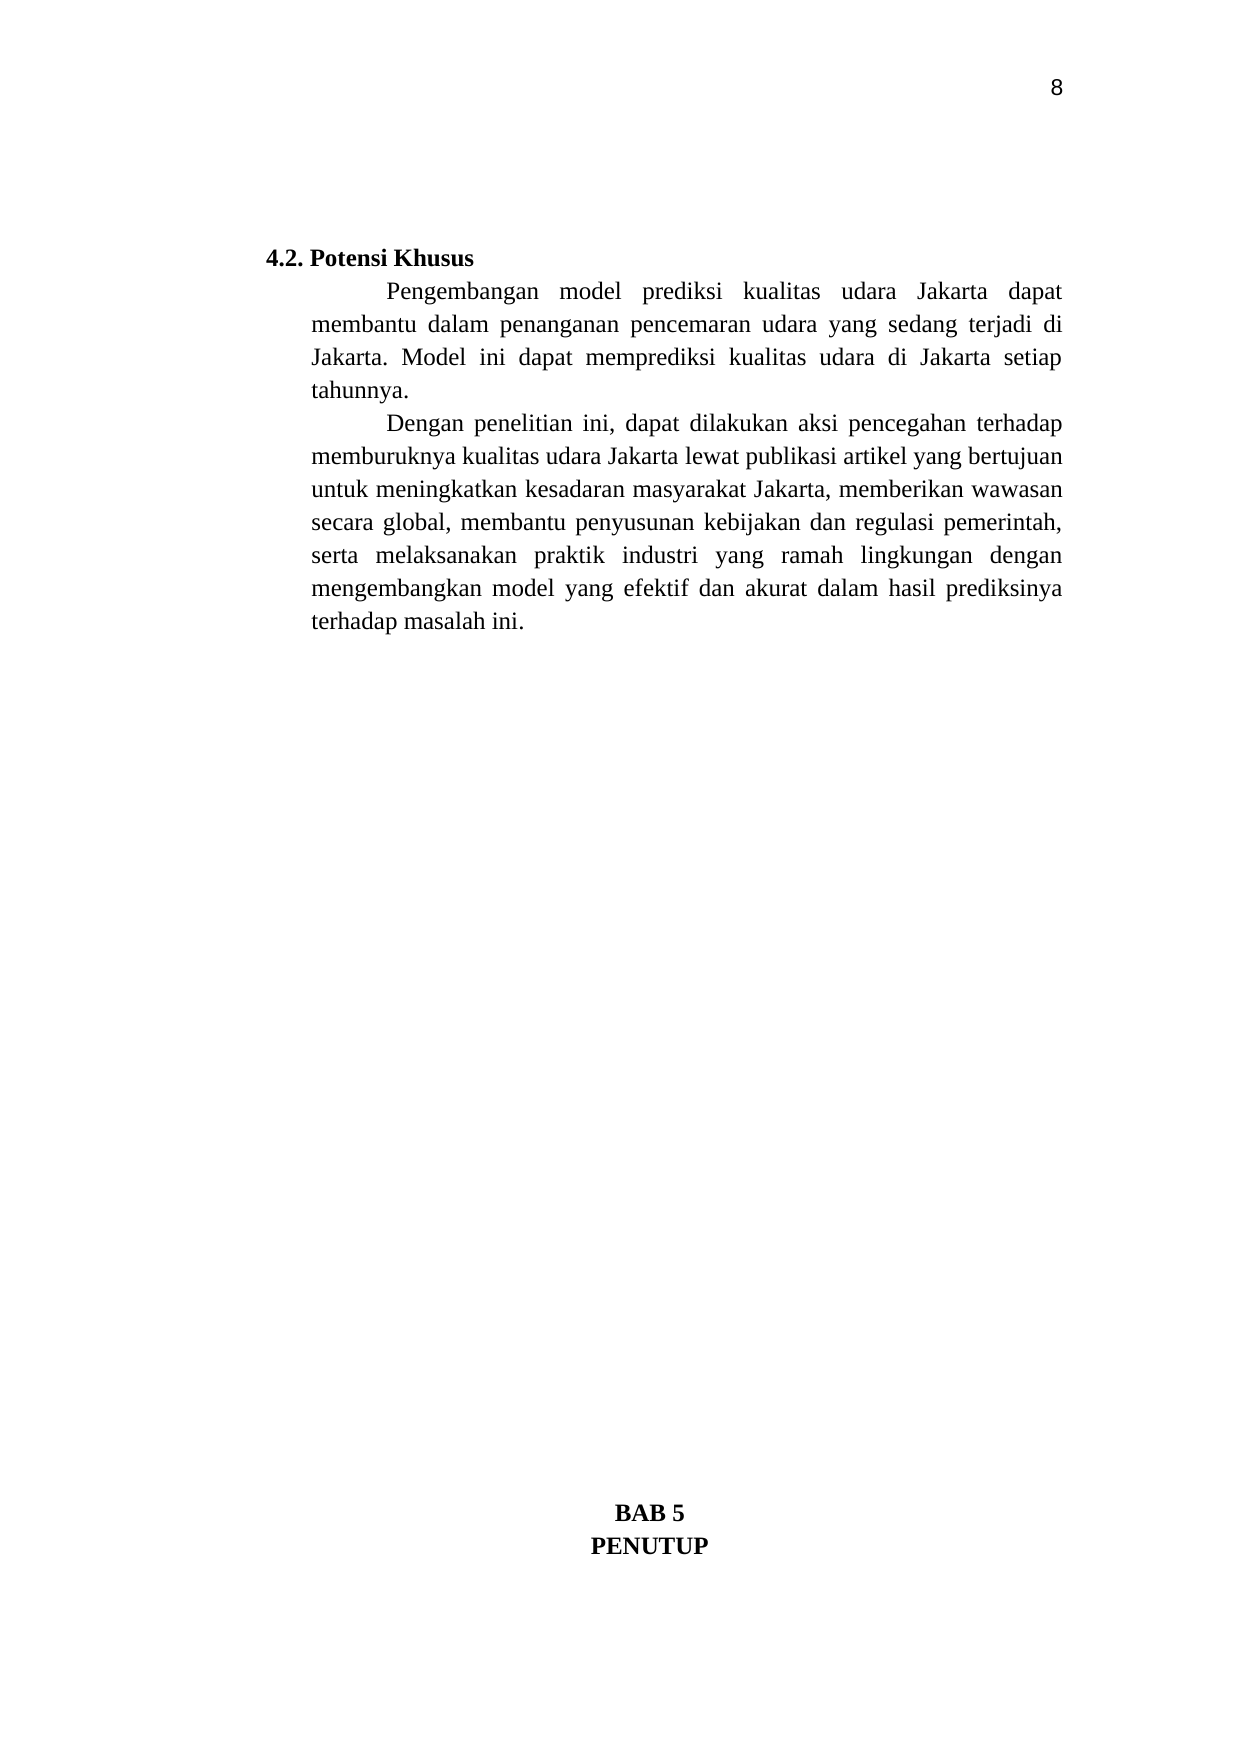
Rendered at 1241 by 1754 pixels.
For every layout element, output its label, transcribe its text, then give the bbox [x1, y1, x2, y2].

text Dengan penelitian ini, dapat dilakukan aksi pencegahan terhadap memburuknya kualitas udara Jakarta lewat publikasi artikel yang bertujuan untuk meningkatkan kesadaran masyarakat Jakarta, memberikan wawasan secara global, membantu penyusunan kebijakan dan regulasi pemerintah, serta melaksanakan praktik industri yang ramah lingkungan dengan mengembangkan model yang efektif dan akurat dalam hasil prediksinya terhadap masalah ini. [311, 408, 1063, 635]
text BAB 5 [236, 1498, 1063, 1527]
text 4.2. Potensi Khusus [266, 243, 1063, 272]
text PENUTUP [236, 1531, 1063, 1560]
text Pengembangan model prediksi kualitas udara Jakarta dapat membantu dalam penanganan pencemaran udara yang sedang terjadi di Jakarta. Model ini dapat memprediksi kualitas udara di Jakarta setiap tahunnya. [311, 276, 1063, 404]
